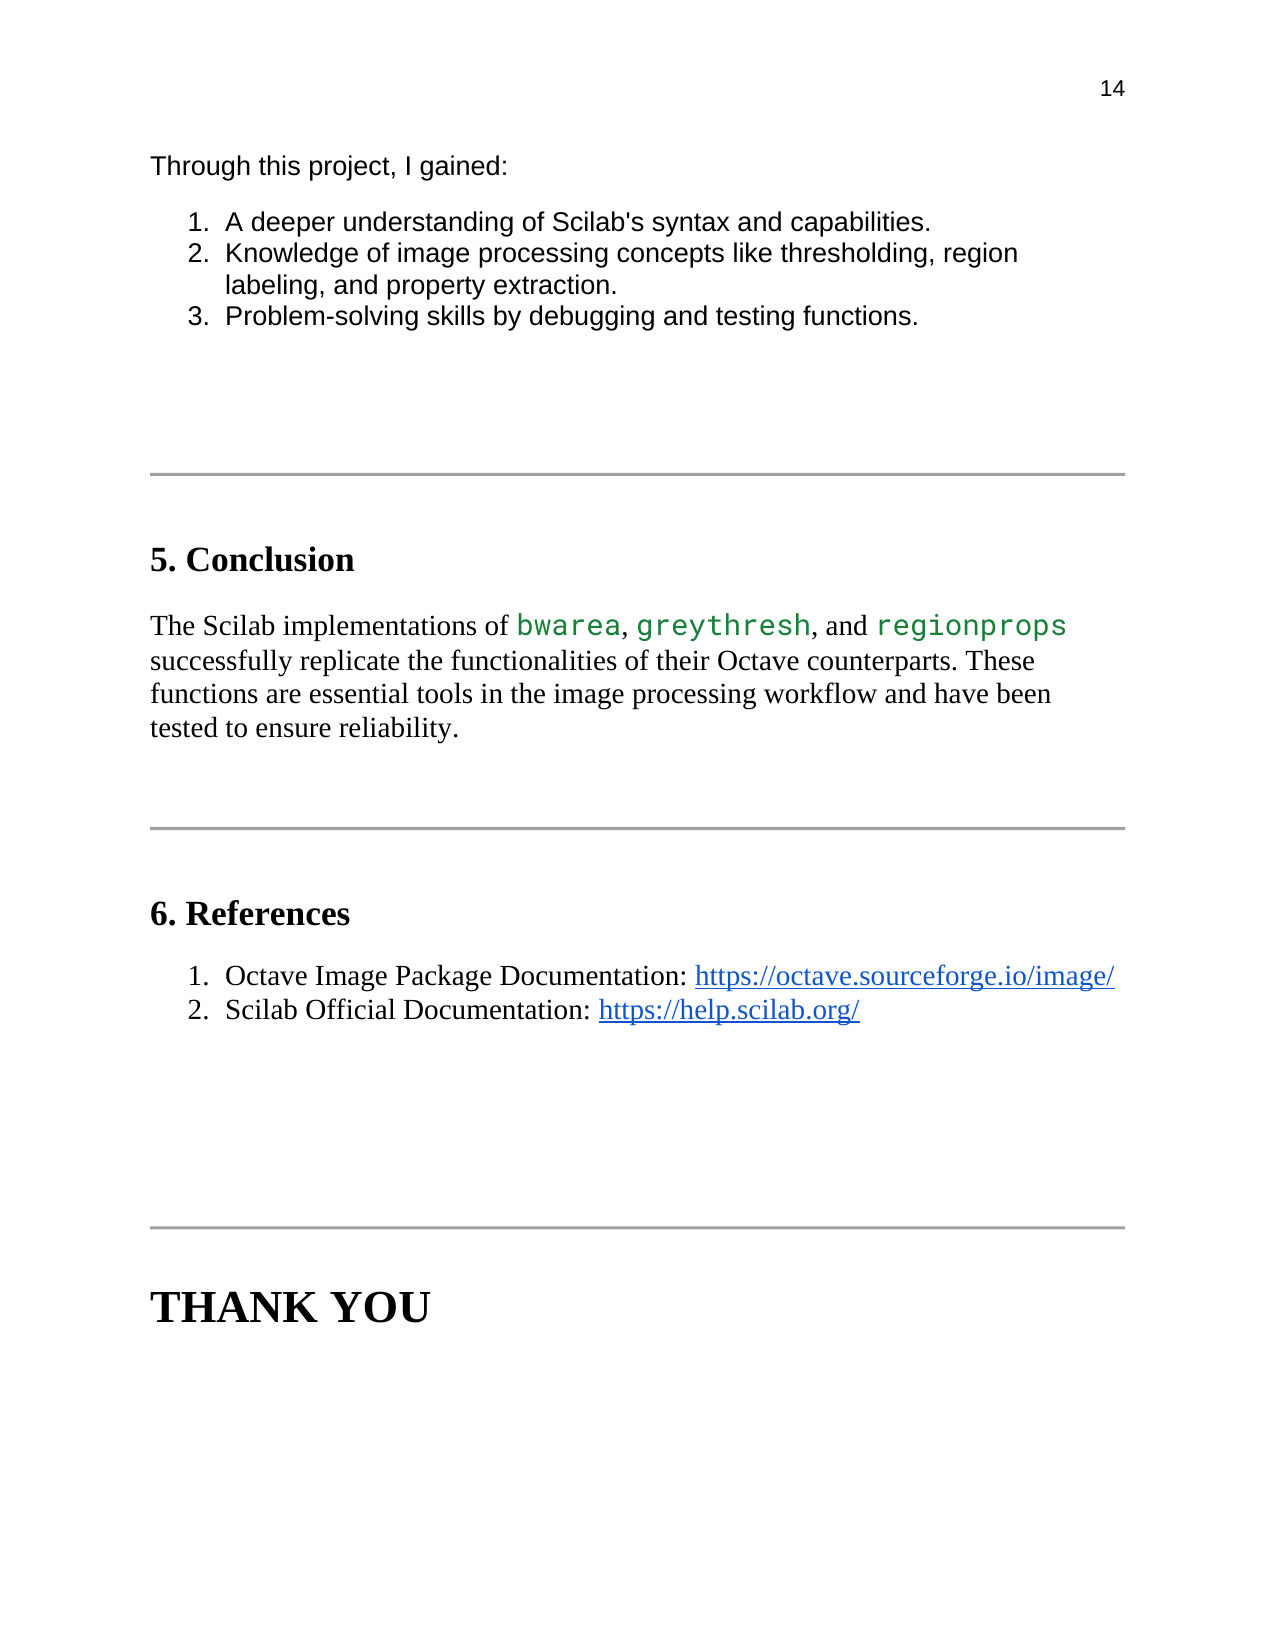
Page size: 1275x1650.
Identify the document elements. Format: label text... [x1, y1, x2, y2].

subtitle 6. References [150, 893, 1125, 933]
list Problem-solving skills by debugging and testing functions. [187, 300, 1125, 331]
text Through this project, I gained: [150, 150, 1125, 181]
text THANK YOU [150, 1279, 1125, 1332]
list A deeper understanding of Scilab's syntax and capabilities. [187, 206, 1125, 237]
list Scilab Official Documentation: https://help.scilab.org/ [187, 992, 1125, 1026]
text The Scilab implementations of bwarea, greythresh, and regionprops successfully replicate the functionalities of their Octave counterparts. These functions are essential tools in the image processing workflow and have been tested to ensure reliability. [150, 604, 1125, 743]
subtitle 5. Conclusion [150, 538, 1125, 579]
list Knowledge of image processing concepts like thresholding, region labeling, and property extraction. [187, 237, 1125, 300]
list Octave Image Package Documentation: https://octave.sourceforge.io/image/ [187, 958, 1125, 992]
